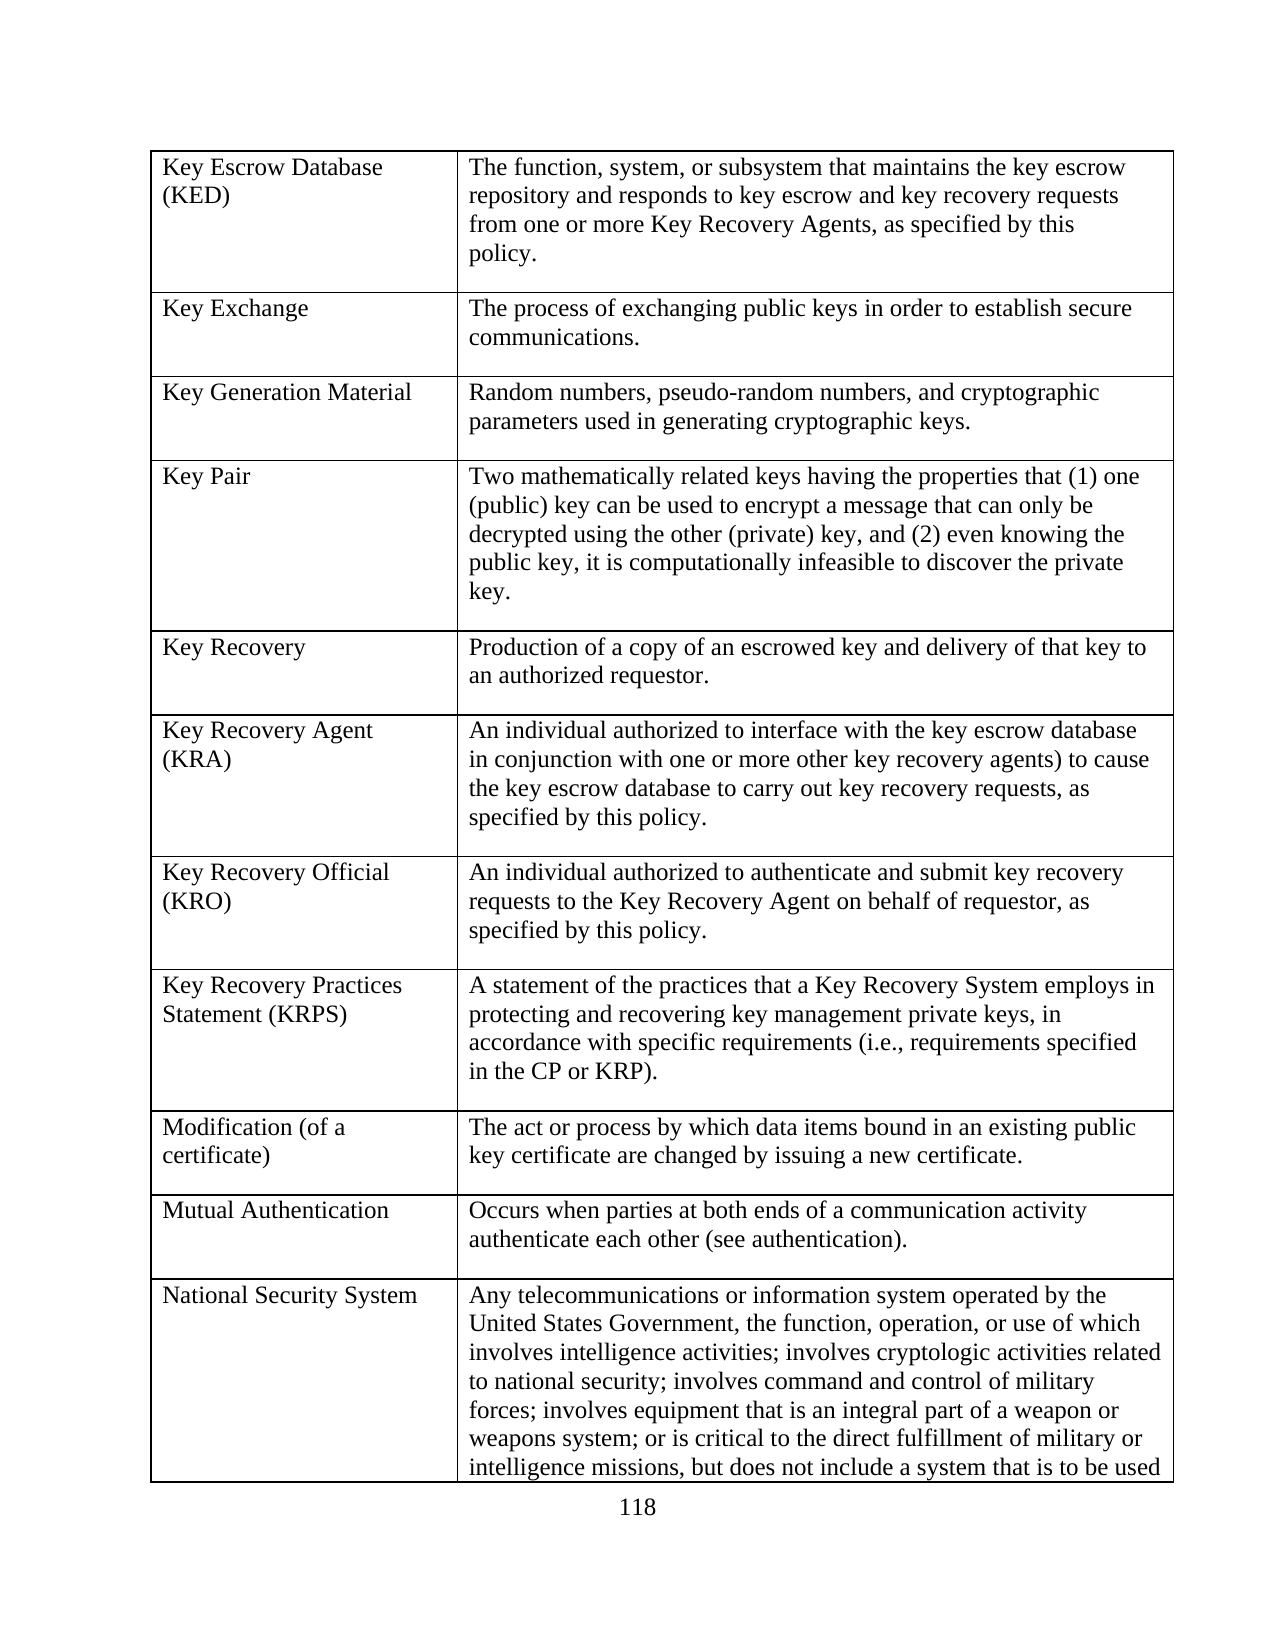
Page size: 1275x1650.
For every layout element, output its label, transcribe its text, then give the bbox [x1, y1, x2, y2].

table_cell The function, system, or subsystem that maintains the key escrow repository and responds to key escrow and key recovery requests from one or more Key Recovery Agents, as specified by this policy. [458, 152, 1173, 292]
table_cell Key Recovery Official (KRO) [152, 857, 457, 968]
table_cell Occurs when parties at both ends of a communication activity authenticate each other (see authentication). [458, 1196, 1173, 1278]
table_cell Modification (of a certificate) [152, 1112, 457, 1194]
table_cell An individual authorized to interface with the key escrow database in conjunction with one or more other key recovery agents) to cause the key escrow database to carry out key recovery requests, as specified by this policy. [458, 716, 1173, 856]
table_cell Key Recovery Practices Statement (KRPS) [152, 970, 457, 1110]
table_cell Key Escrow Database (KED) [152, 152, 457, 292]
table_cell The process of exchanging public keys in order to establish secure communications. [458, 293, 1173, 376]
table_cell An individual authorized to authenticate and submit key recovery requests to the Key Recovery Agent on behalf of requestor, as specified by this policy. [458, 857, 1173, 968]
table_cell The act or process by which data items bound in an existing public key certificate are changed by issuing a new certificate. [458, 1112, 1173, 1194]
table_cell Mutual Authentication [152, 1196, 457, 1278]
table_cell A statement of the practices that a Key Recovery System employs in protecting and recovering key management private keys, in accordance with specific requirements (i.e., requirements specified in the CP or KRP). [458, 970, 1173, 1110]
table_cell Two mathematically related keys having the properties that (1) one (public) key can be used to encrypt a message that can only be decrypted using the other (private) key, and (2) even knowing the public key, it is computationally infeasible to discover the private key. [458, 461, 1173, 630]
table_cell Key Exchange [152, 293, 457, 376]
table_cell Production of a copy of an escrowed key and delivery of that key to an authorized requestor. [458, 632, 1173, 714]
table_cell Key Recovery Agent (KRA) [152, 716, 457, 856]
table_cell National Security System [152, 1280, 457, 1481]
table_cell Key Generation Material [152, 377, 457, 460]
table_cell Random numbers, pseudo-random numbers, and cryptographic parameters used in generating cryptographic keys. [458, 377, 1173, 460]
table_cell Key Recovery [152, 632, 457, 714]
table_cell Key Pair [152, 461, 457, 630]
